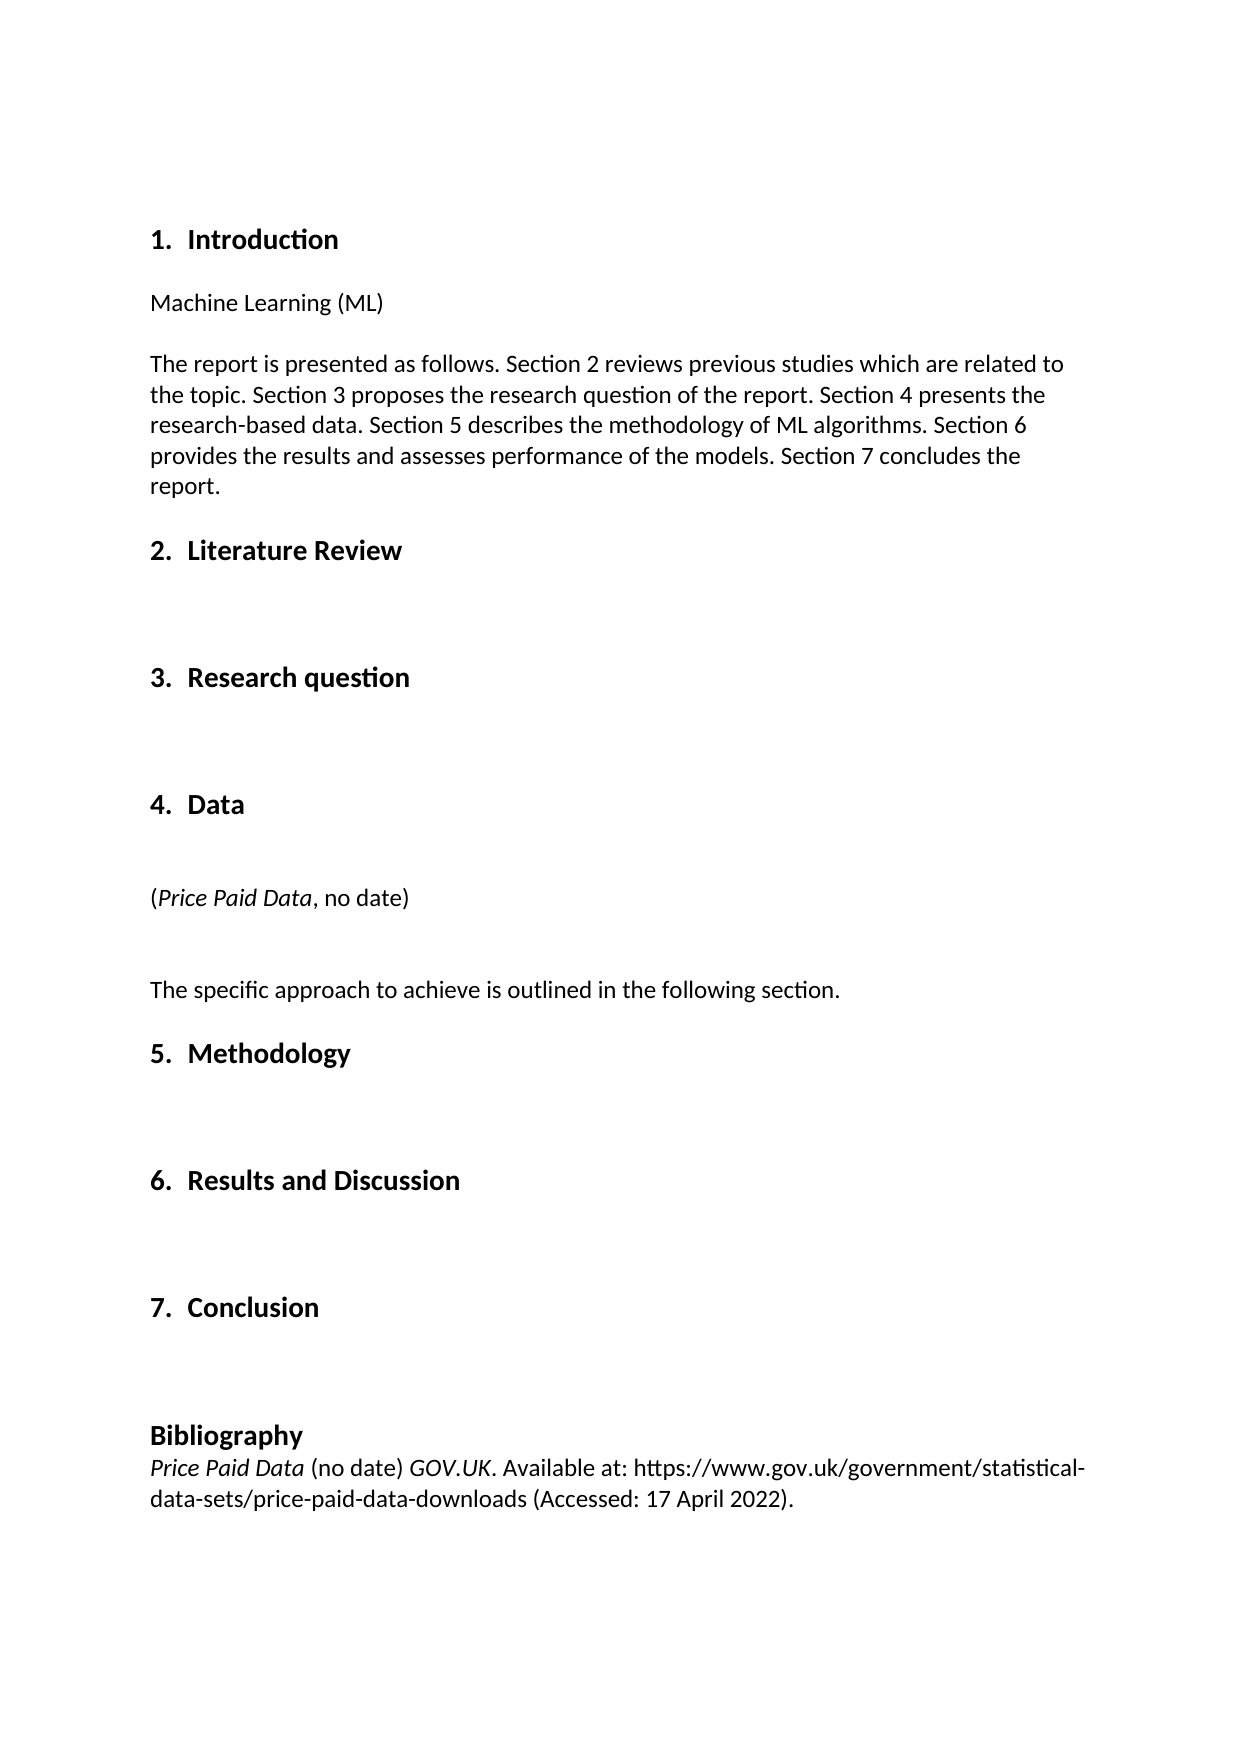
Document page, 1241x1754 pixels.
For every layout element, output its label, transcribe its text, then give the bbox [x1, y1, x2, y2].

list Introduction [150, 221, 1090, 257]
text Price Paid Data (no date) GOV.UK. Available at: https://www.gov.uk/government/statistical-data-sets/price-paid-data-downloads (Accessed: 17 April 2022). [150, 1452, 1090, 1513]
list Results and Discussion [150, 1162, 1090, 1198]
list Methodology [150, 1035, 1090, 1071]
list Data [150, 786, 1090, 822]
text Machine Learning (ML) [150, 287, 1090, 318]
text (Price Paid Data, no date) [150, 883, 1090, 913]
text The specific approach to achieve is outlined in the following section. [150, 974, 1090, 1005]
list Literature Review [150, 532, 1090, 567]
text Bibliography [150, 1417, 1090, 1452]
text The report is presented as follows. Section 2 reviews previous studies which are related to the topic. Section 3 proposes the research question of the report. Section 4 presents the research-based data. Section 5 describes the methodology of ML algorithms. Section 6 provides the results and assesses performance of the models. Section 7 concludes the report. [150, 348, 1090, 501]
list Conclusion [150, 1289, 1090, 1325]
list Research question [150, 659, 1090, 694]
